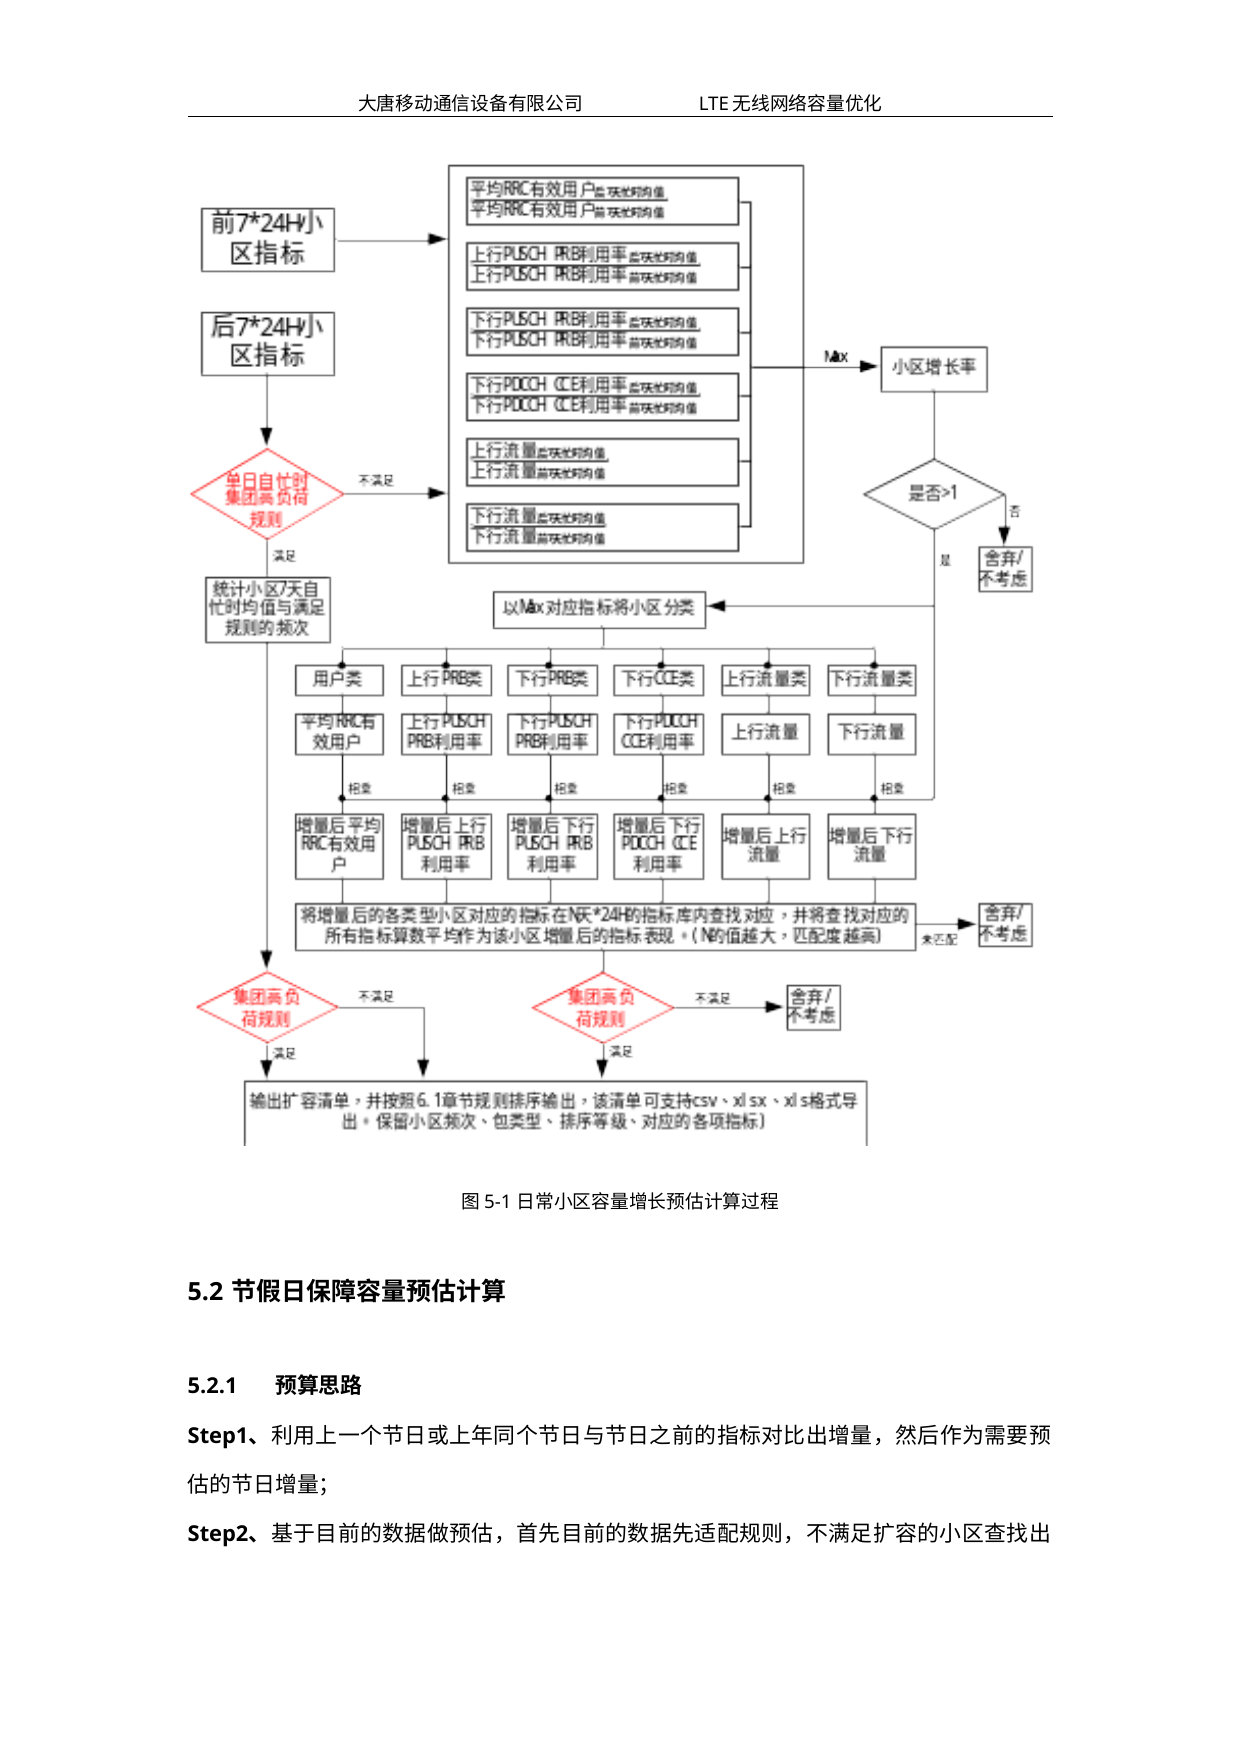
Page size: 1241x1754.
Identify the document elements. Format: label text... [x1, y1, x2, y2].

subtitle 节假日保障容量预估计算 [187, 1257, 1053, 1322]
text Step1、利用上一个节日或上年同个节日与节日之前的指标对比出增量，然后作为需要预估的节日增量； [187, 1418, 1053, 1499]
text 图5-1 日常小区容量增长预估计算过程 [187, 1184, 1053, 1217]
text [187, 1515, 1053, 1548]
subtitle 预算思路 [187, 1368, 1053, 1400]
